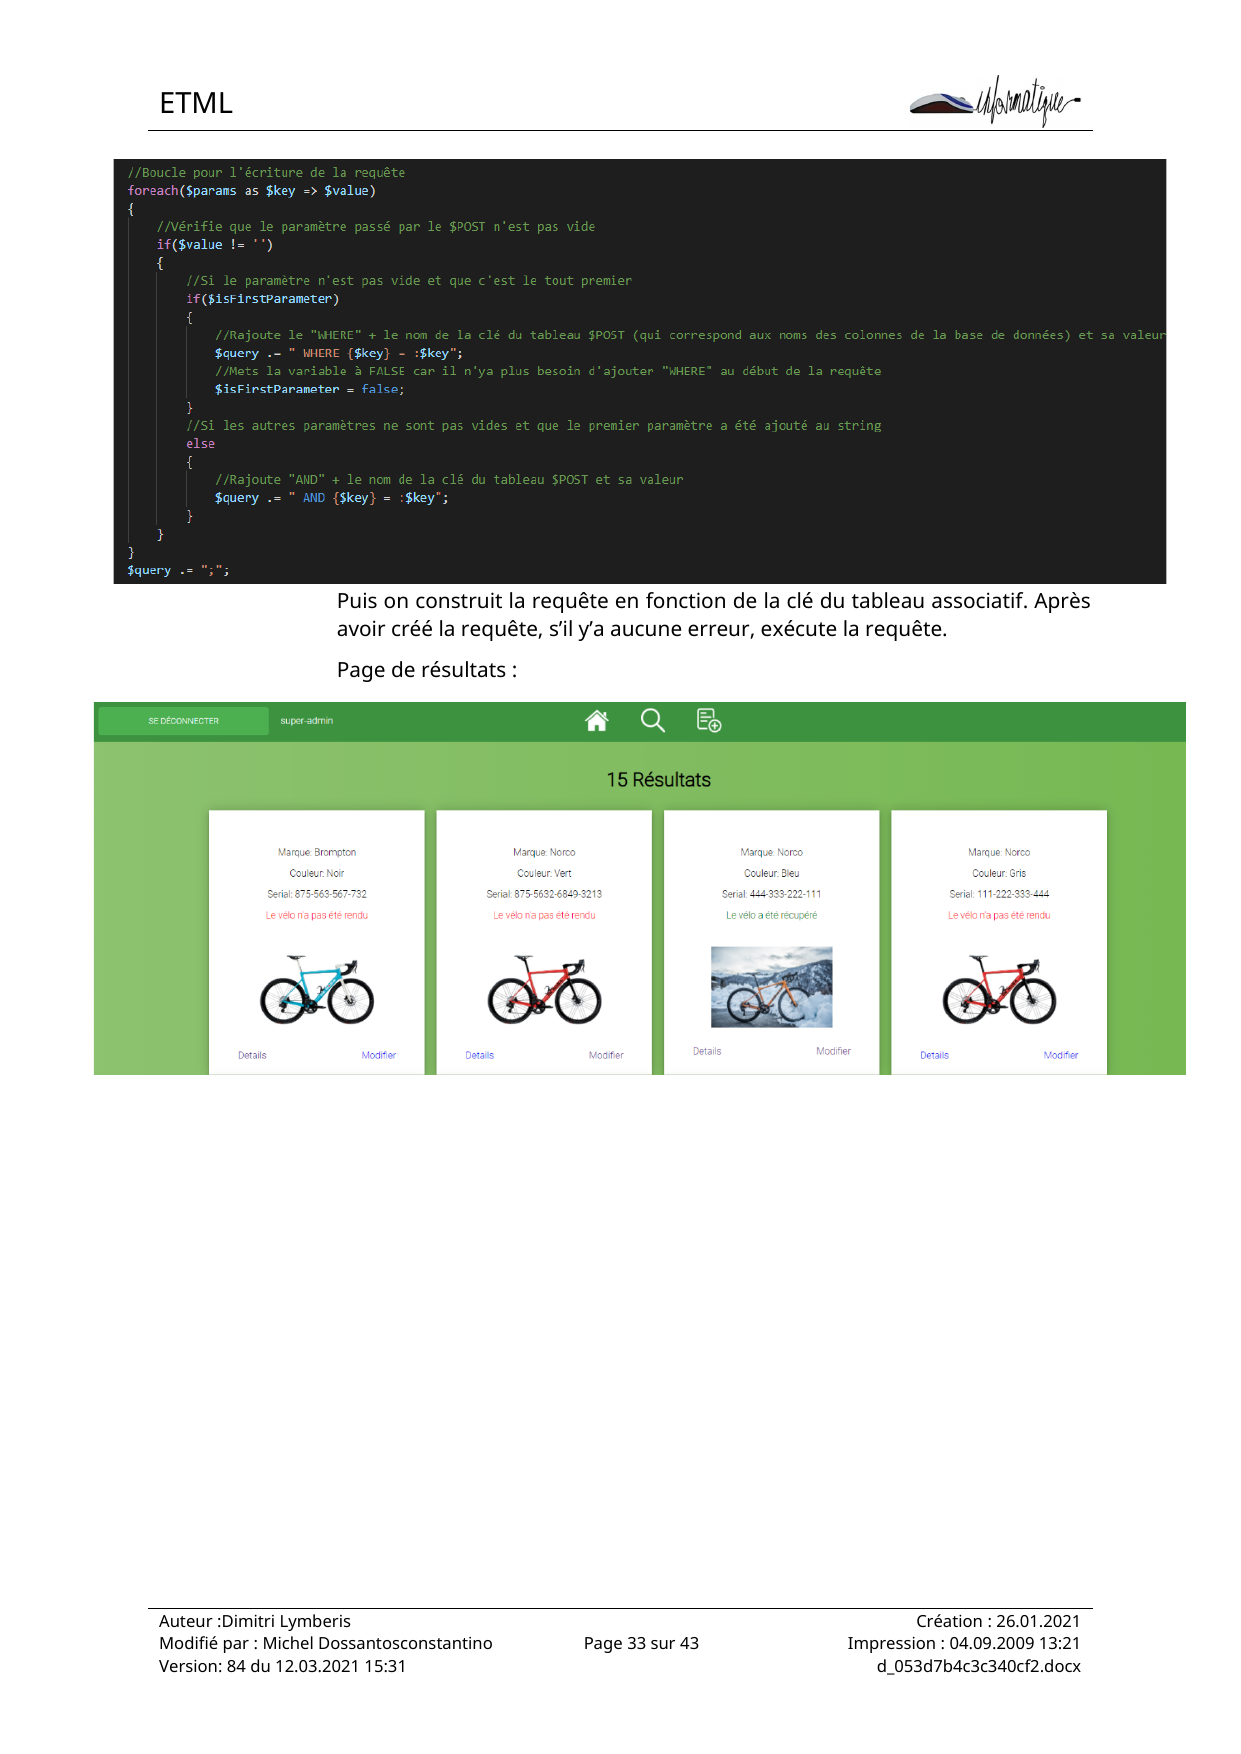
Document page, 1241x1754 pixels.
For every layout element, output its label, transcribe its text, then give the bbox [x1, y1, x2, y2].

text Page de résultats : [337, 655, 1092, 683]
text Puis on construit la requête en fonction de la clé du tableau associatif. Après avoir créé la requête, s’il y’a aucune erreur, exécute la requête. [337, 584, 1092, 643]
picture [113, 159, 1165, 584]
picture [92, 702, 1185, 1074]
picture [909, 75, 1082, 128]
